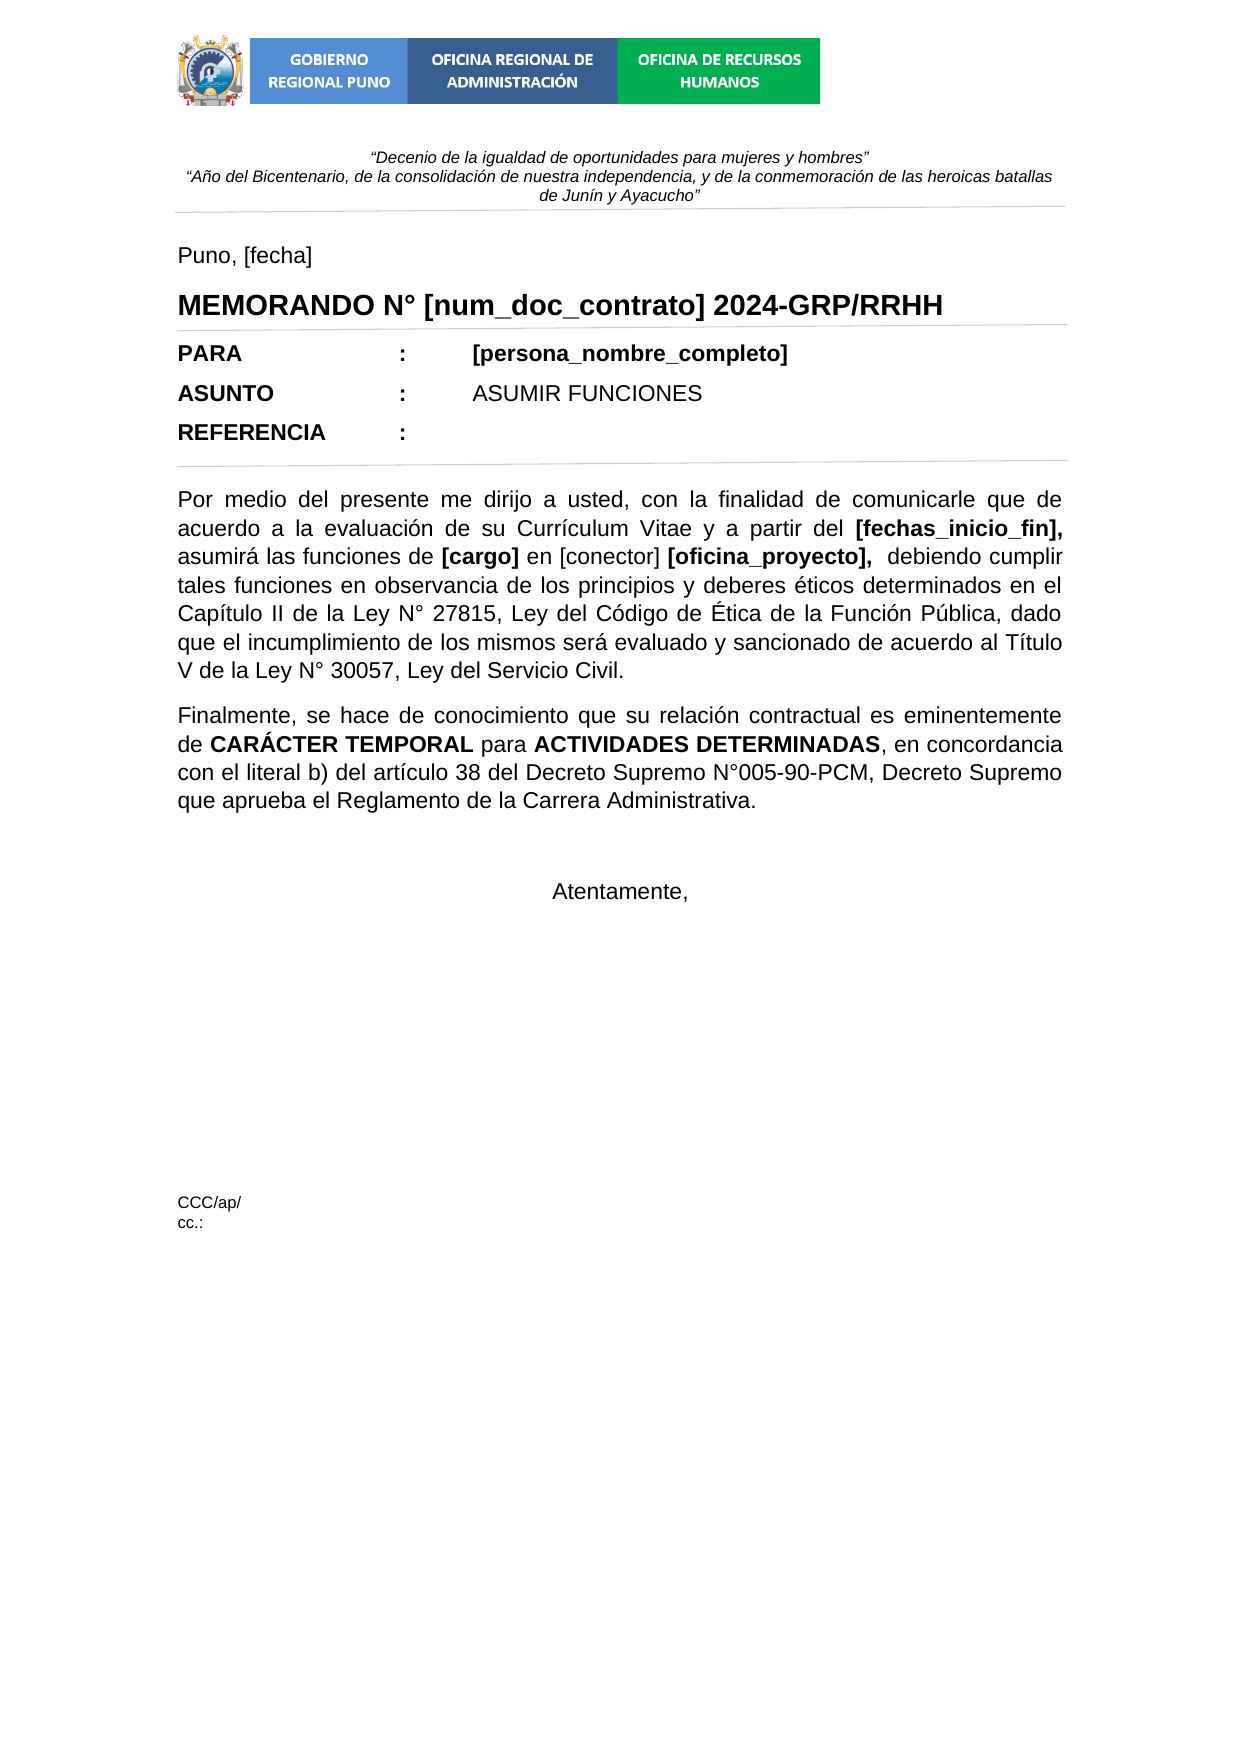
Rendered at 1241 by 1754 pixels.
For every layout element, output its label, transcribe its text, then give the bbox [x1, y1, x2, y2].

text ASUNTO : ASUMIR FUNCIONES [177, 380, 1063, 406]
text Puno, [fecha] [177, 242, 1063, 269]
text MEMORANDO N° [num_doc_contrato] 2024-GRP/RRHH [177, 287, 1063, 321]
picture [177, 35, 245, 106]
text “Año del Bicentenario, de la consolidación de nuestra independencia, y de la conmemoración de las heroicas batallas de Junín y Ayacucho” [177, 167, 1063, 205]
text cc.: [177, 1212, 1063, 1232]
text REFERENCIA : [177, 419, 1063, 446]
text PARA : [persona_nombre_completo] [177, 340, 1063, 367]
text Finalmente, se hace de conocimiento que su relación contractual es eminentemente de CARÁCTER TEMPORAL para ACTIVIDADES DETERMINADAS, en concordancia con el literal b) del artículo 38 del Decreto Supremo N°005-90-PCM, Decreto Supremo que aprueba el Reglamento de la Carrera Administrativa. [177, 702, 1063, 814]
picture [250, 37, 821, 105]
text “Decenio de la igualdad de oportunidades para mujeres y hombres” [177, 148, 1063, 167]
text Por medio del presente me dirijo a usted, con la finalidad de comunicarle que de acuerdo a la evaluación de su Currículum Vitae y a partir del [fechas_inicio_fin], asumirá las funciones de [cargo] en [conector] [oficina_proyecto], debiendo cumplir tales funciones en observancia de los principios y deberes éticos determinados en el Capítulo II de la Ley N° 27815, Ley del Código de Ética de la Función Pública, dado que el incumplimiento de los mismos será evaluado y sancionado de acuerdo al Título V de la Ley N° 30057, Ley del Servicio Civil. [177, 486, 1063, 683]
text Atentamente, [177, 878, 1063, 904]
text CCC/ap/ [177, 1193, 1063, 1212]
